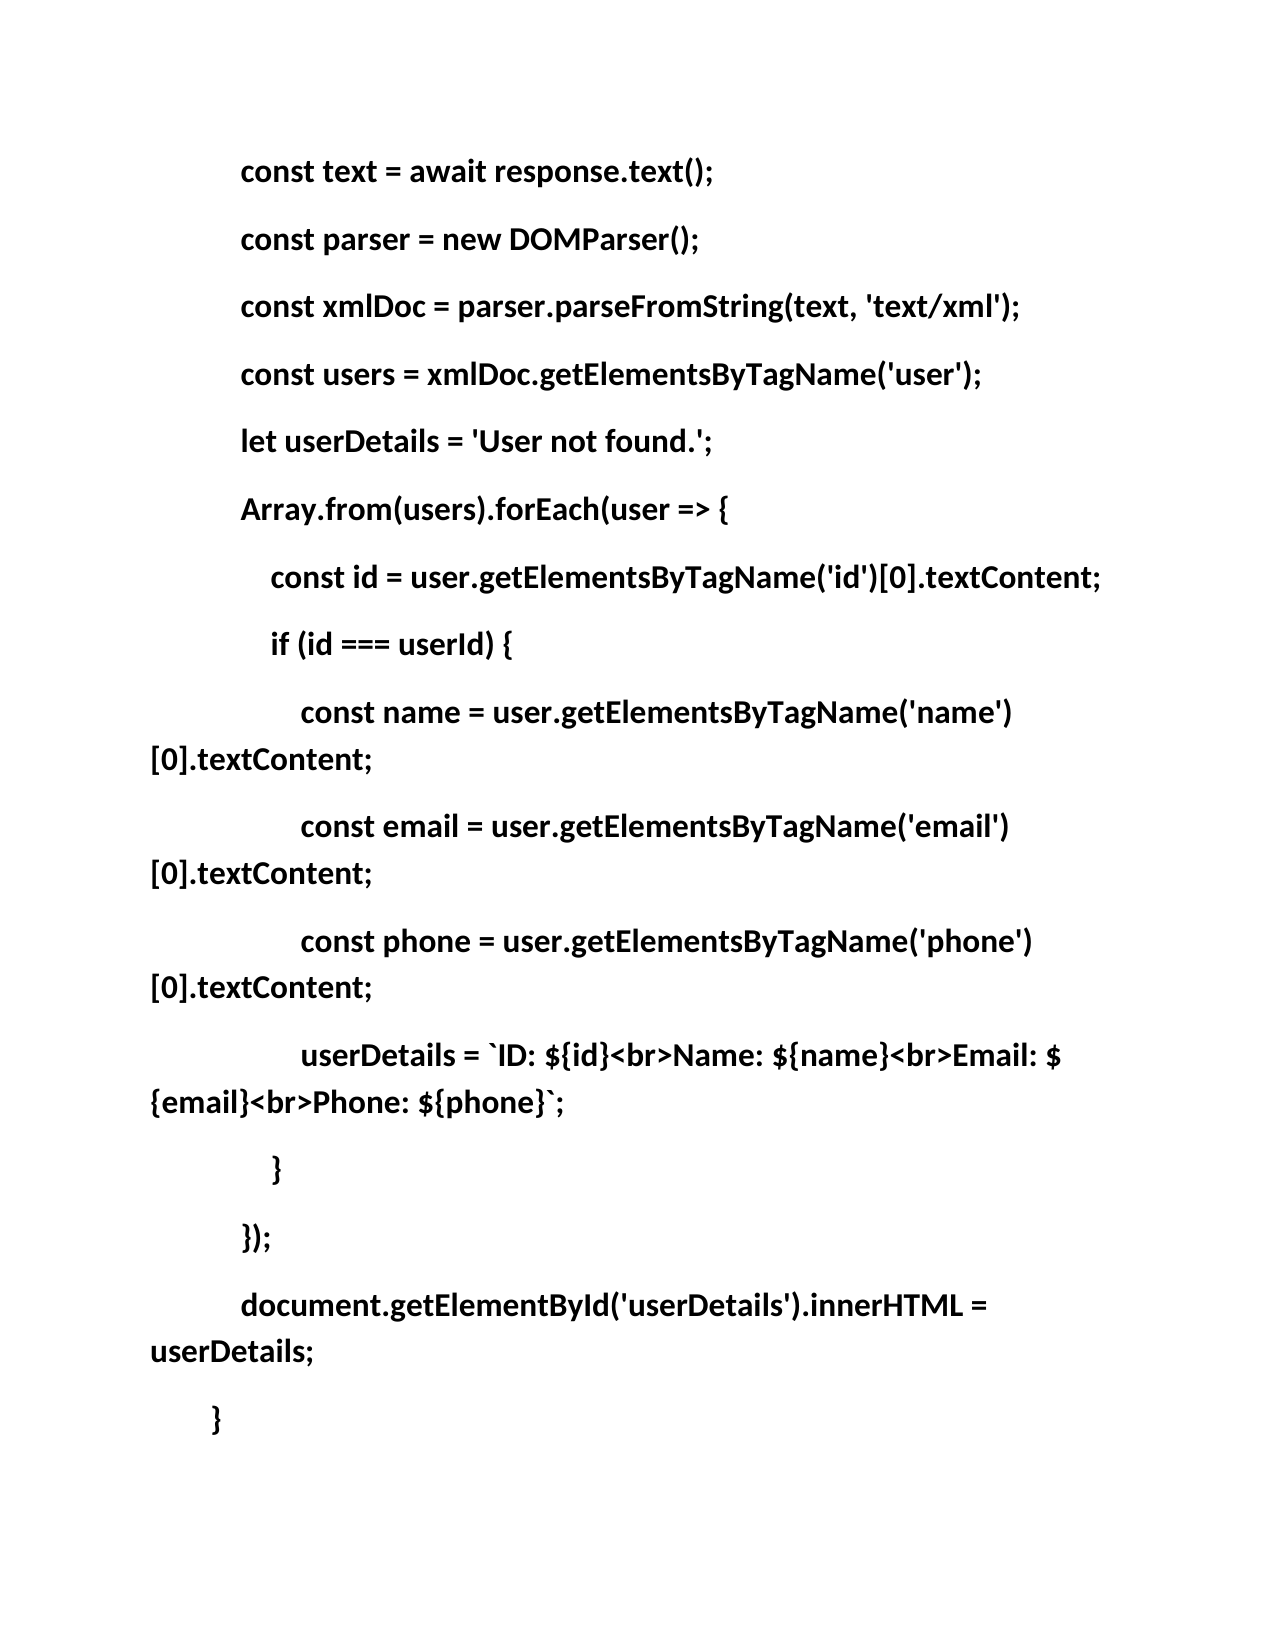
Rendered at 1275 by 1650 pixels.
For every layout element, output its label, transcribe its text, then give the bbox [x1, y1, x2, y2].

text const xmlDoc = parser.parseFromString(text, 'text/xml'); [150, 285, 1125, 326]
text const email = user.getElementsByTagName('email')[0].textContent; [150, 805, 1125, 893]
text const parser = new DOMParser(); [150, 218, 1125, 258]
text }); [150, 1216, 1125, 1257]
text let userDetails = 'User not found.'; [150, 420, 1125, 461]
text userDetails = `ID: ${id}<br>Name: ${name}<br>Email: ${email}<br>Phone: ${phone}`; [150, 1034, 1125, 1121]
text const text = await response.text(); [150, 150, 1125, 191]
text } [150, 1148, 1125, 1189]
text document.getElementById('userDetails').innerHTML = userDetails; [150, 1283, 1125, 1371]
text const name = user.getElementsByTagName('name')[0].textContent; [150, 691, 1125, 778]
text } [150, 1398, 1125, 1439]
text if (id === userId) { [150, 623, 1125, 664]
text const phone = user.getElementsByTagName('phone')[0].textContent; [150, 919, 1125, 1007]
text Array.from(users).forEach(user => { [150, 488, 1125, 529]
text const id = user.getElementsByTagName('id')[0].textContent; [150, 556, 1125, 596]
text const users = xmlDoc.getElementsByTagName('user'); [150, 353, 1125, 393]
